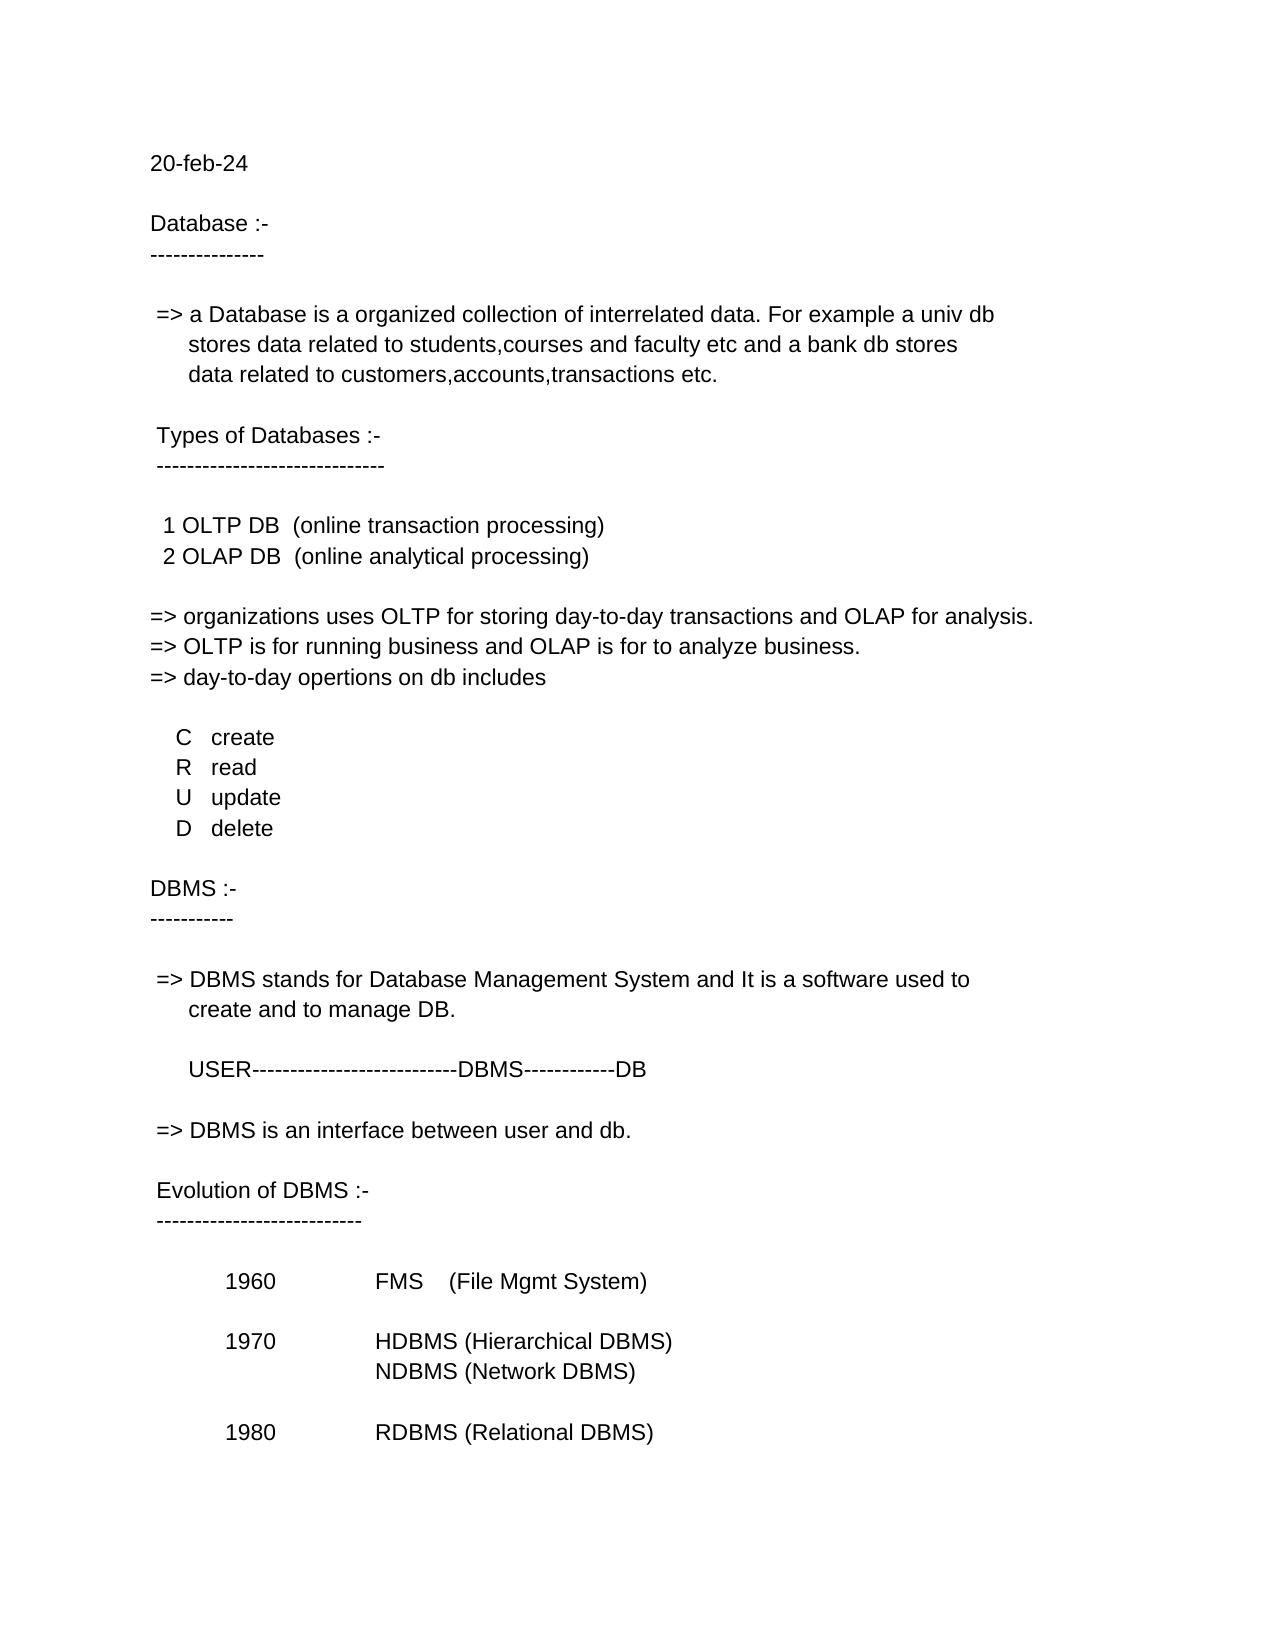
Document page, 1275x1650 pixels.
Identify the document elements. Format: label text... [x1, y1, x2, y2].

text 1960 FMS (File Mgmt System) [150, 1268, 1125, 1294]
text C create [150, 724, 1125, 750]
text => day-to-day opertions on db includes [150, 663, 1125, 690]
text ------------------------------ [150, 452, 1125, 478]
text 1 OLTP DB (online transaction processing) [150, 512, 1125, 539]
text Database :- [150, 210, 1125, 237]
text NDBMS (Network DBMS) [150, 1358, 1125, 1385]
text 20-feb-24 [150, 150, 1125, 176]
text --------------- [150, 241, 1125, 267]
text Types of Databases :- [150, 422, 1125, 448]
text => DBMS stands for Database Management System and It is a software used to [150, 966, 1125, 992]
text DBMS :- [150, 875, 1125, 901]
text ----------- [150, 905, 1125, 932]
text 2 OLAP DB (online analytical processing) [150, 543, 1125, 569]
text => OLTP is for running business and OLAP is for to analyze business. [150, 633, 1125, 660]
text U update [150, 784, 1125, 811]
text D delete [150, 814, 1125, 841]
text => a Database is a organized collection of interrelated data. For example a univ db [150, 301, 1125, 327]
text create and to manage DB. [150, 996, 1125, 1022]
text 1970 HDBMS (Hierarchical DBMS) [150, 1328, 1125, 1354]
text stores data related to students,courses and faculty etc and a bank db stores [150, 331, 1125, 358]
text USER---------------------------DBMS------------DB [150, 1056, 1125, 1083]
text R read [150, 754, 1125, 781]
text => organizations uses OLTP for storing day-to-day transactions and OLAP for analysis. [150, 603, 1125, 629]
text 1980 RDBMS (Relational DBMS) [150, 1419, 1125, 1445]
text => DBMS is an interface between user and db. [150, 1117, 1125, 1143]
text --------------------------- [150, 1207, 1125, 1234]
text Evolution of DBMS :- [150, 1177, 1125, 1203]
text data related to customers,accounts,transactions etc. [150, 361, 1125, 388]
